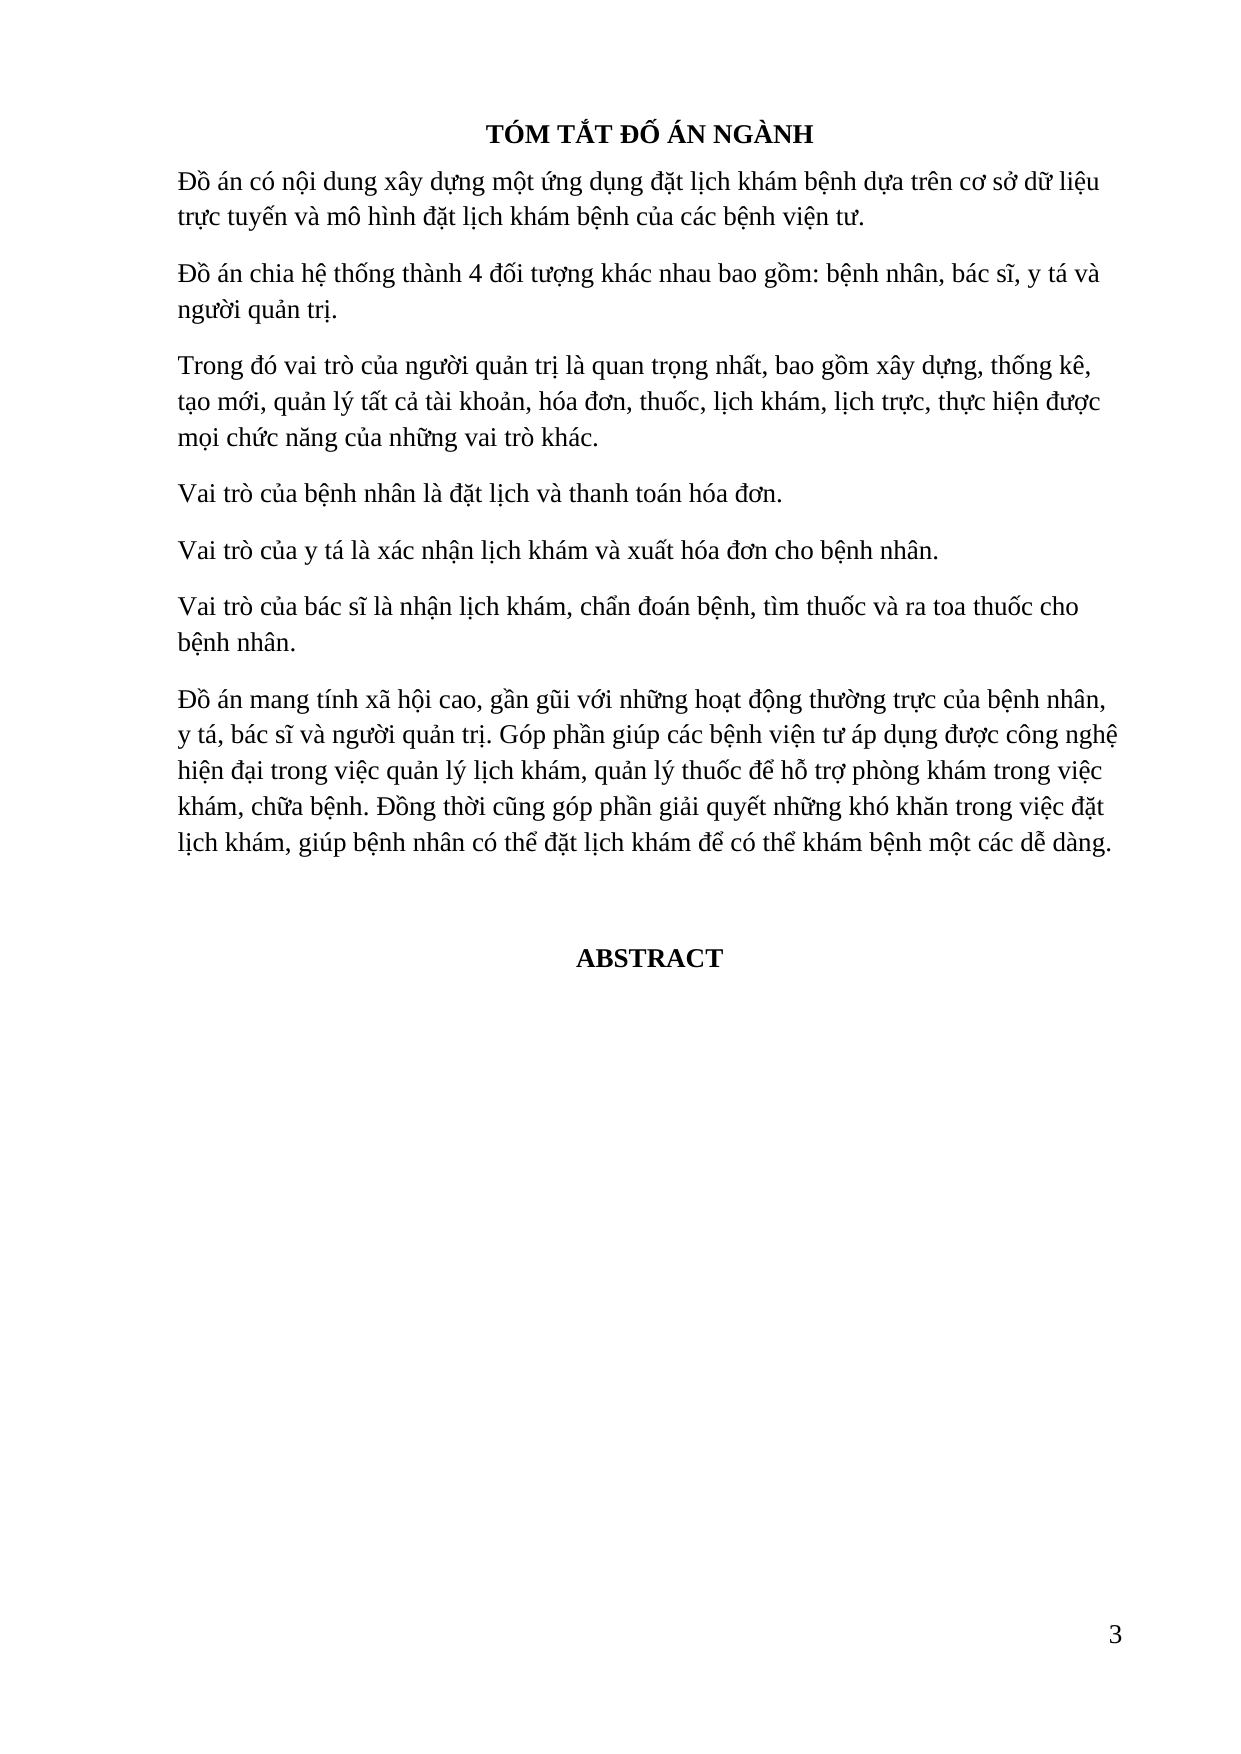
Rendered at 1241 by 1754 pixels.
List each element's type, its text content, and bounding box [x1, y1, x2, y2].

text Đồ án có nội dung xây dựng một ứng dụng đặt lịch khám bệnh dựa trên cơ sở dữ liệu trực tuyến và mô hình đặt lịch khám bệnh của các bệnh viện tư. [177, 165, 1122, 232]
text ABSTRACT [177, 942, 1122, 973]
text TÓM TẮT ĐỐ ÁN NGÀNH [177, 118, 1122, 149]
text Vai trò của bác sĩ là nhận lịch khám, chẩn đoán bệnh, tìm thuốc và ra toa thuốc cho bệnh nhân. [177, 591, 1122, 657]
text Vai trò của y tá là xác nhận lịch khám và xuất hóa đơn cho bệnh nhân. [177, 534, 1122, 565]
text Đồ án mang tính xã hội cao, gần gũi với những hoạt động thường trực của bệnh nhân, y tá, bác sĩ và người quản trị. Góp phần giúp các bệnh viện tư áp dụng được công nghệ hiện đại trong việc quản lý lịch khám, quản lý thuốc để hỗ trợ phòng khám trong việc khám, chữa bệnh. Đồng thời cũng góp phần giải quyết những khó khăn trong việc đặt lịch khám, giúp bệnh nhân có thể đặt lịch khám để có thể khám bệnh một các dễ dàng. [177, 683, 1122, 857]
text Trong đó vai trò của người quản trị là quan trọng nhất, bao gồm xây dựng, thống kê, tạo mới, quản lý tất cả tài khoản, hóa đơn, thuốc, lịch khám, lịch trực, thực hiện được mọi chức năng của những vai trò khác. [177, 349, 1122, 452]
text Đồ án chia hệ thống thành 4 đối tượng khác nhau bao gồm: bệnh nhân, bác sĩ, y tá và người quản trị. [177, 257, 1122, 324]
text Vai trò của bệnh nhân là đặt lịch và thanh toán hóa đơn. [177, 477, 1122, 508]
